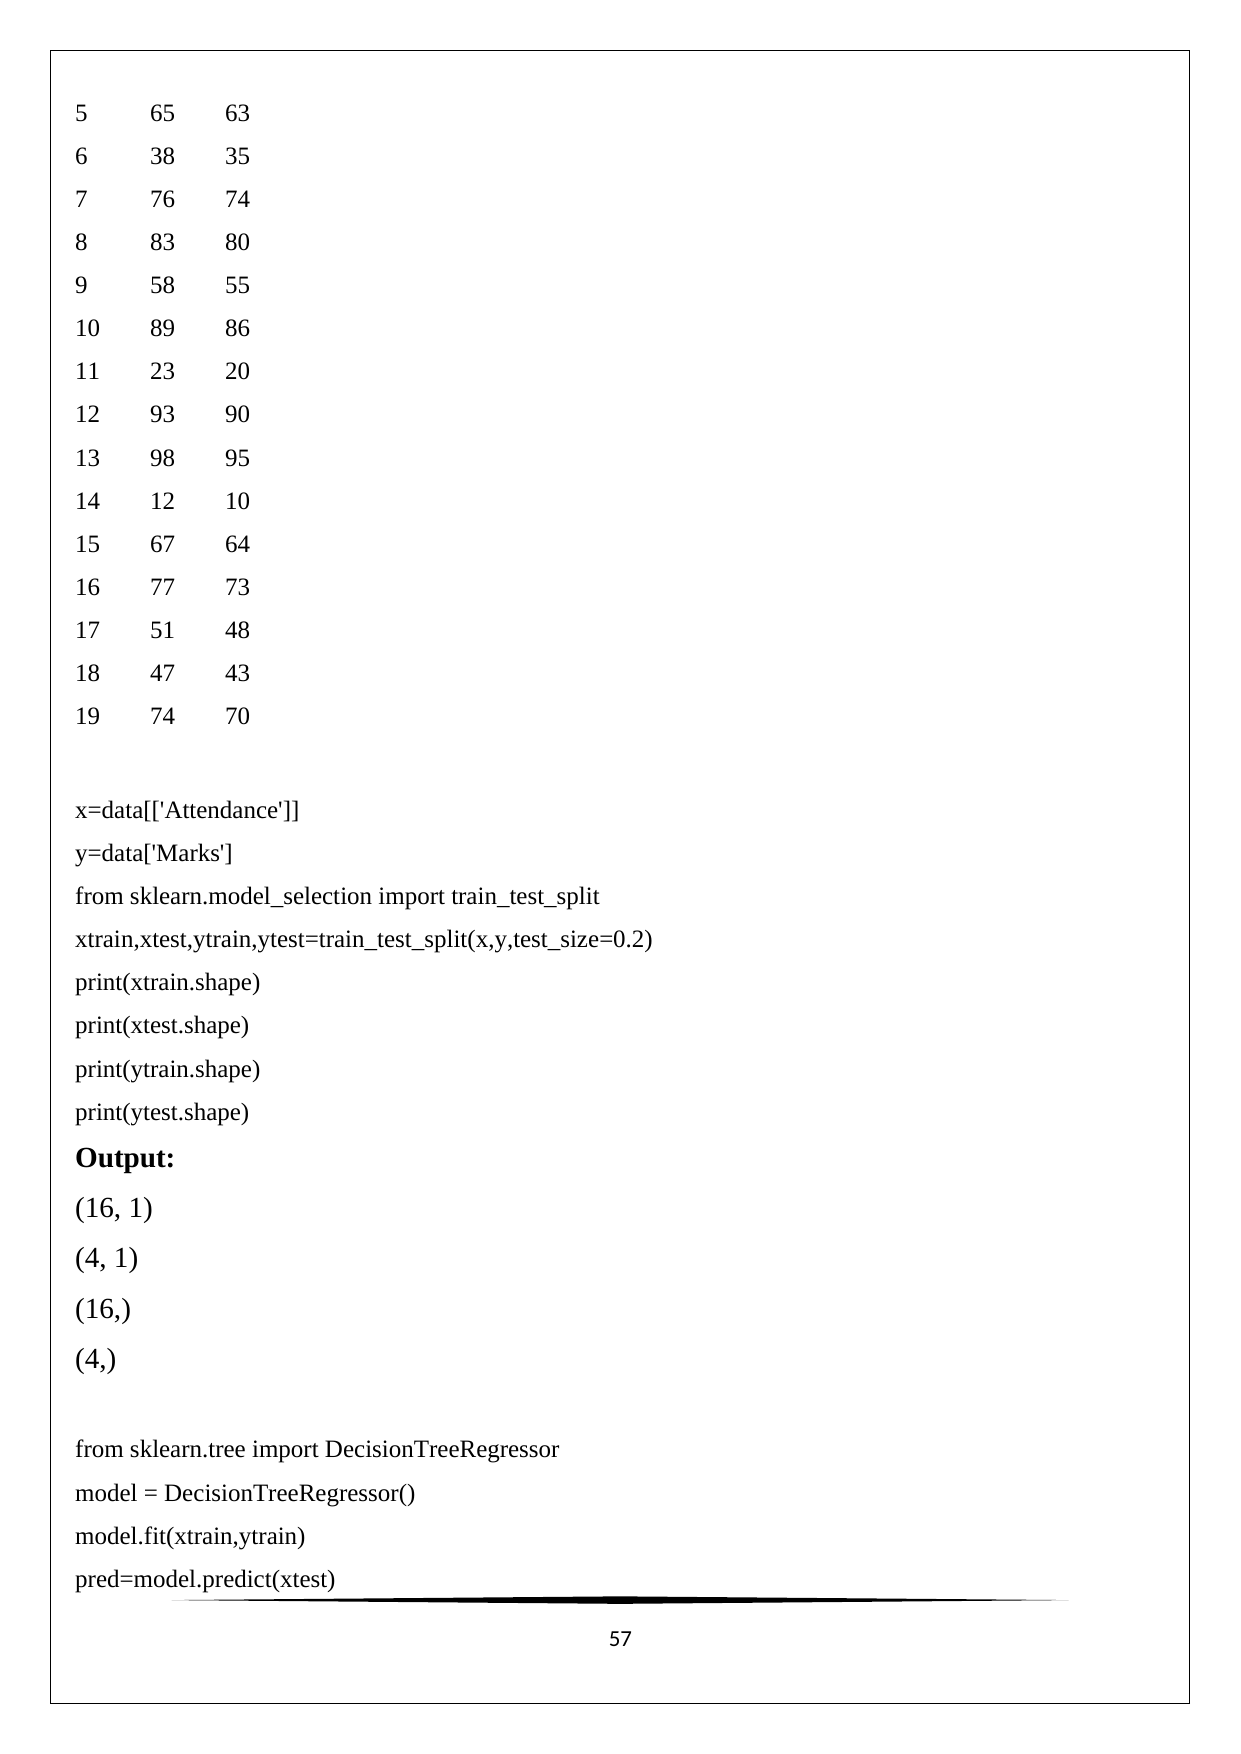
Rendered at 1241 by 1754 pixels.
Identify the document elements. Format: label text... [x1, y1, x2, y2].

text 18 47 43 [75, 658, 1165, 687]
text 17 51 48 [75, 615, 1165, 644]
text (4, 1) [75, 1241, 1165, 1274]
text (4,) [75, 1341, 1165, 1375]
text print(xtest.shape) [75, 1011, 1165, 1039]
text 8 83 80 [75, 227, 1165, 256]
text (16, 1) [75, 1190, 1165, 1224]
text print(ytest.shape) [75, 1097, 1165, 1126]
text 15 67 64 [75, 529, 1165, 558]
text 16 77 73 [75, 572, 1165, 601]
text 10 89 86 [75, 313, 1165, 342]
text print(ytrain.shape) [75, 1054, 1165, 1082]
text from sklearn.tree import DecisionTreeRegressor [75, 1434, 1165, 1463]
text Output: [75, 1140, 1165, 1173]
text pred=model.predict(xtest) [75, 1564, 1165, 1593]
text (16,) [75, 1291, 1165, 1324]
text 12 93 90 [75, 399, 1165, 428]
text x=data[['Attendance']] [75, 795, 1165, 824]
text 14 12 10 [75, 486, 1165, 514]
text model.fit(xtrain,ytrain) [75, 1521, 1165, 1549]
text 6 38 35 [75, 141, 1165, 169]
text print(xtrain.shape) [75, 967, 1165, 996]
text 7 76 74 [75, 184, 1165, 213]
text xtrain,xtest,ytrain,ytest=train_test_split(x,y,test_size=0.2) [75, 924, 1165, 953]
text 13 98 95 [75, 443, 1165, 471]
text 11 23 20 [75, 356, 1165, 385]
text model = DecisionTreeRegressor() [75, 1478, 1165, 1506]
text 9 58 55 [75, 270, 1165, 299]
text from sklearn.model_selection import train_test_split [75, 881, 1165, 910]
text 5 65 63 [75, 98, 1165, 126]
text y=data['Marks'] [75, 838, 1165, 867]
text 19 74 70 [75, 701, 1165, 730]
